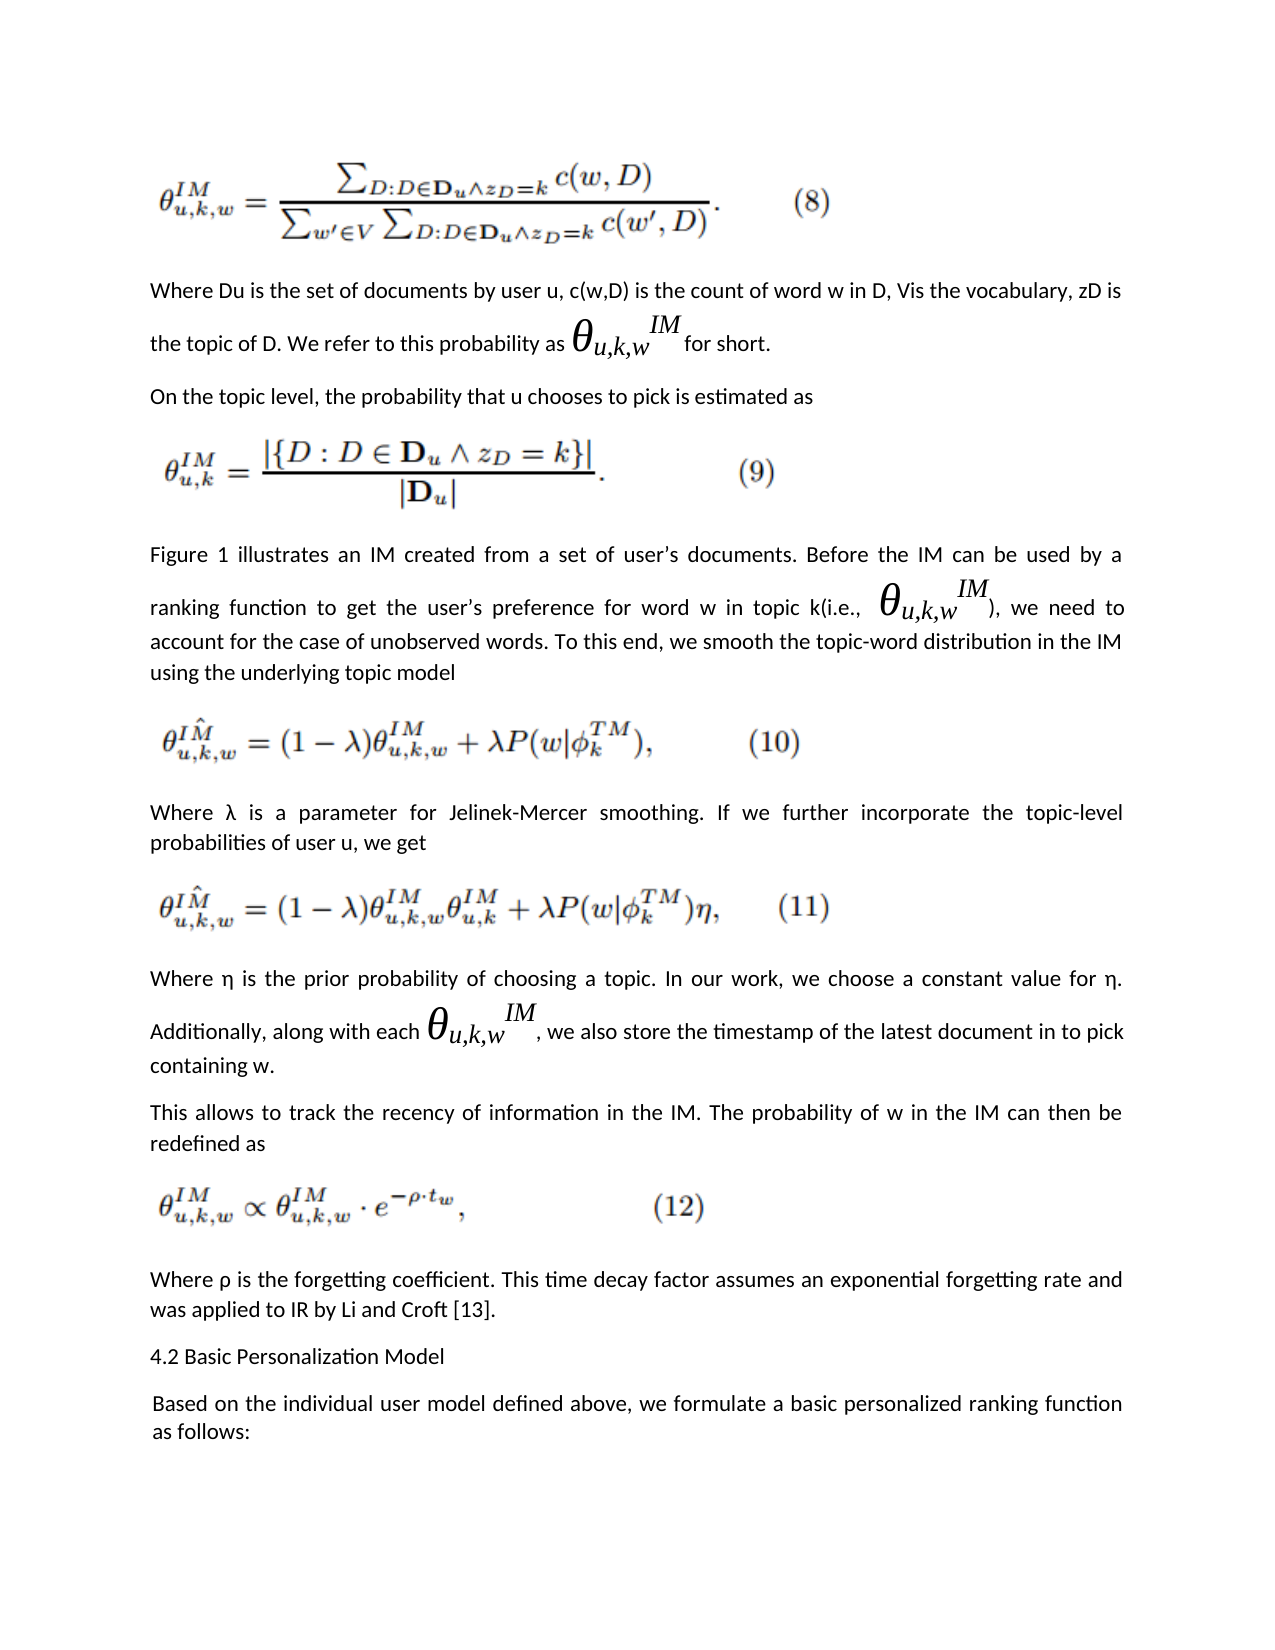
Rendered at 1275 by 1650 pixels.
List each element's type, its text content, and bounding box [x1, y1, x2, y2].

picture [150, 1175, 716, 1246]
text This allows to track the recency of information in the IM. The probability of w in the IM can then be redefined as [150, 1098, 1125, 1157]
picture [150, 704, 816, 780]
picture [150, 150, 846, 258]
text On the topic level, the probability that u chooses to pick is estimated as [150, 382, 1125, 410]
text Where η is the prior probability of choosing a topic. In our work, we choose a constant value for η. Additionally, along with each θu,k,wIM, we also store the timestamp of the latest document in to pick containing w. [150, 964, 1125, 1080]
text 4.2 Basic Personalization Model [150, 1342, 1125, 1370]
picture [150, 875, 847, 946]
text Where λ is a parameter for Jelinek-Mercer smoothing. If we further incorporate the topic-level probabilities of user u, we get [150, 798, 1125, 857]
text Where Du is the set of documents by user u, c(w,D) is the count of word w in D, Vis the vocabulary, zD is the topic of D. We refer to this probability as θu,k,wIM for short. [150, 277, 1125, 362]
text Based on the individual user model defined above, we formulate a basic personalized ranking function as follows: [152, 1389, 1125, 1445]
text Where ρ is the forgetting coefficient. This time decay factor assumes an exponential forgetting rate and was applied to IR by Li and Croft [13]. [150, 1265, 1125, 1323]
picture [150, 429, 786, 522]
text Figure 1 illustrates an IM created from a set of user’s documents. Before the IM can be used by a ranking function to get the user’s preference for word w in topic k(i.e., θu,k,wIM), we need to account for the case of unobserved words. To this end, we smooth the topic-word distribution in the IM using the underlying topic model [150, 540, 1125, 686]
